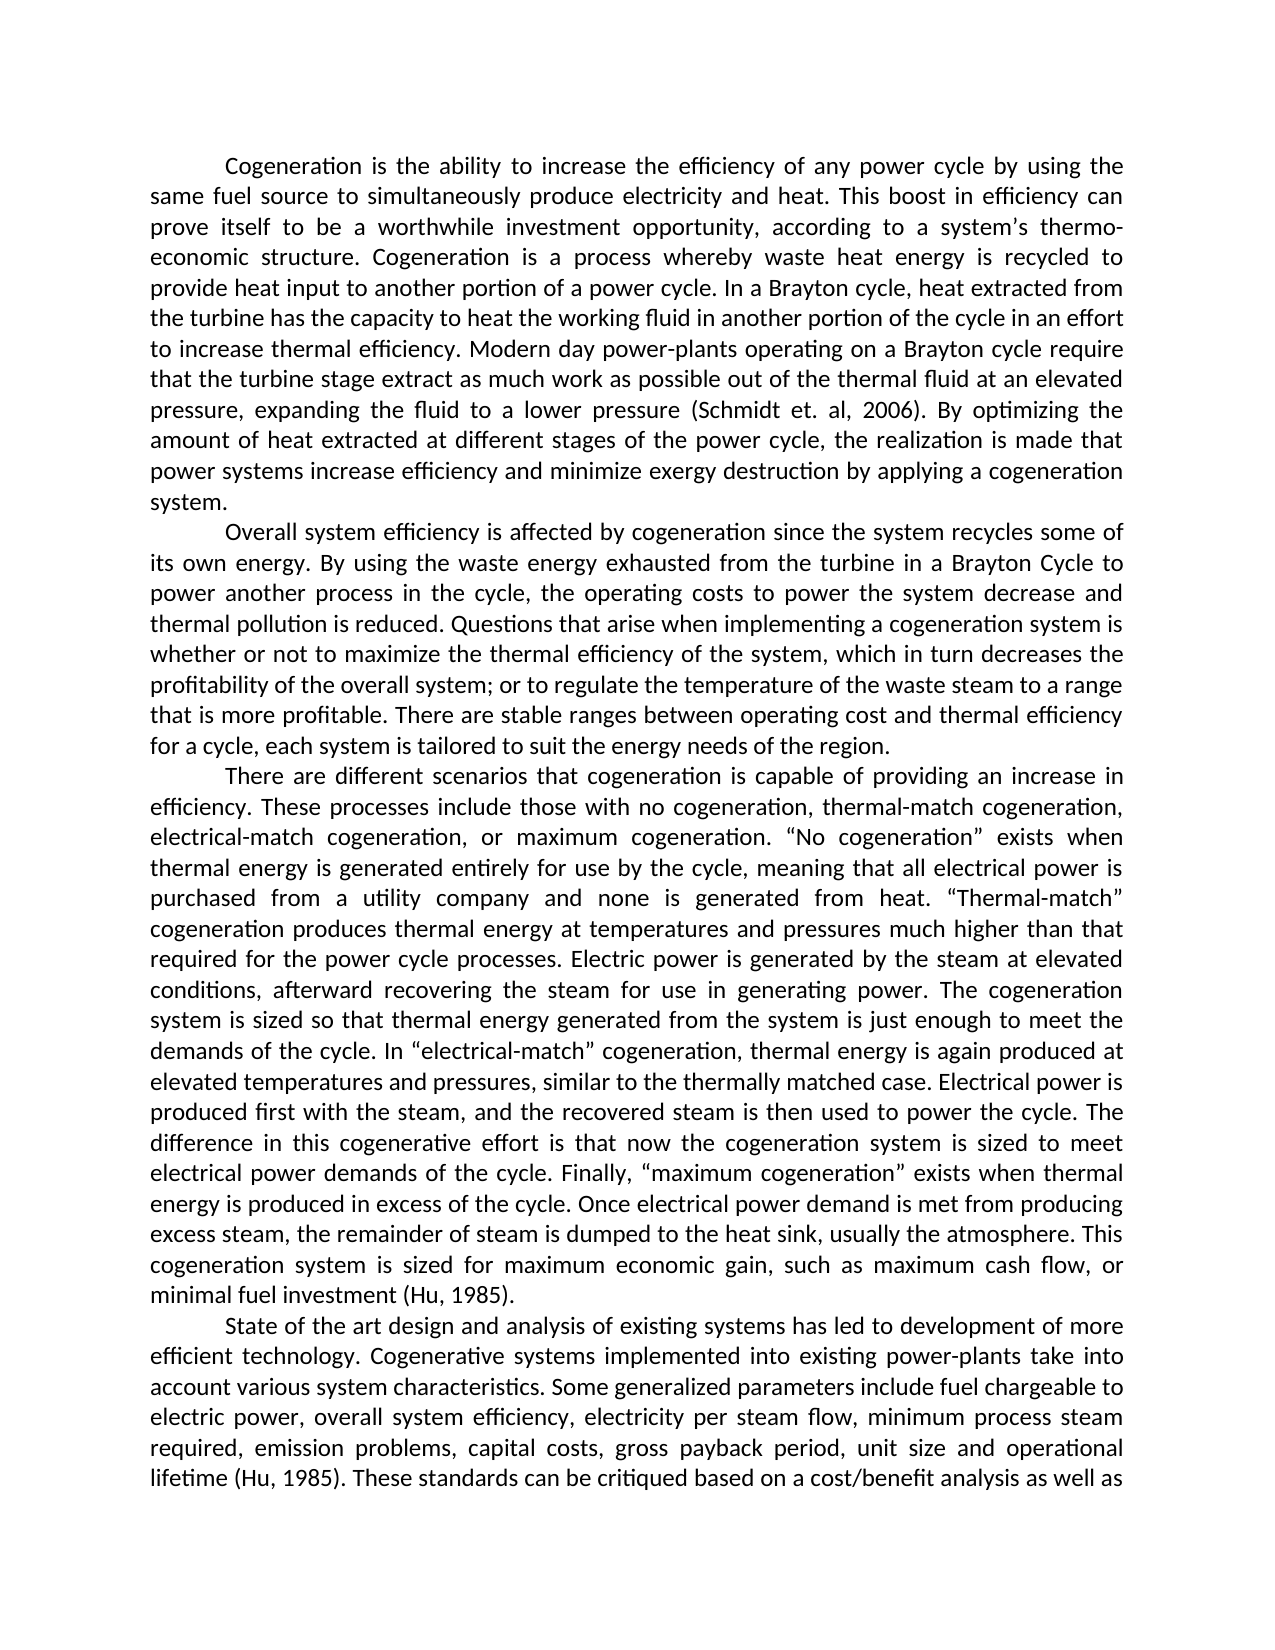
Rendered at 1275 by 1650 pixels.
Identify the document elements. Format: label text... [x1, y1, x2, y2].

text There are different scenarios that cogeneration is capable of providing an increase in efficiency. These processes include those with no cogeneration, thermal-match cogeneration, electrical-match cogeneration, or maximum cogeneration. “No cogeneration” exists when thermal energy is generated entirely for use by the cycle, meaning that all electrical power is purchased from a utility company and none is generated from heat. “Thermal-match” cogeneration produces thermal energy at temperatures and pressures much higher than that required for the power cycle processes. Electric power is generated by the steam at elevated conditions, afterward recovering the steam for use in generating power. The cogeneration system is sized so that thermal energy generated from the system is just enough to meet the demands of the cycle. In “electrical-match” cogeneration, thermal energy is again produced at elevated temperatures and pressures, similar to the thermally matched case. Electrical power is produced first with the steam, and the recovered steam is then used to power the cycle. The difference in this cogenerative effort is that now the cogeneration system is sized to meet electrical power demands of the cycle. Finally, “maximum cogeneration” exists when thermal energy is produced in excess of the cycle. Once electrical power demand is met from producing excess steam, the remainder of steam is dumped to the heat sink, usually the atmosphere. This cogeneration system is sized for maximum economic gain, such as maximum cash flow, or minimal fuel investment (Hu, 1985). [150, 760, 1125, 1310]
text Overall system efficiency is affected by cogeneration since the system recycles some of its own energy. By using the waste energy exhausted from the turbine in a Brayton Cycle to power another process in the cycle, the operating costs to power the system decrease and thermal pollution is reduced. Questions that arise when implementing a cogeneration system is whether or not to maximize the thermal efficiency of the system, which in turn decreases the profitability of the overall system; or to regulate the temperature of the waste steam to a range that is more profitable. There are stable ranges between operating cost and thermal efficiency for a cycle, each system is tailored to suit the energy needs of the region. [150, 516, 1125, 760]
text Cogeneration is the ability to increase the efficiency of any power cycle by using the same fuel source to simultaneously produce electricity and heat. This boost in efficiency can prove itself to be a worthwhile investment opportunity, according to a system’s thermo-economic structure. Cogeneration is a process whereby waste heat energy is recycled to provide heat input to another portion of a power cycle. In a Brayton cycle, heat extracted from the turbine has the capacity to heat the working fluid in another portion of the cycle in an effort to increase thermal efficiency. Modern day power-plants operating on a Brayton cycle require that the turbine stage extract as much work as possible out of the thermal fluid at an elevated pressure, expanding the fluid to a lower pressure (Schmidt et. al, 2006). By optimizing the amount of heat extracted at different stages of the power cycle, the realization is made that power systems increase efficiency and minimize exergy destruction by applying a cogeneration system. [150, 150, 1125, 516]
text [150, 1310, 1125, 1493]
